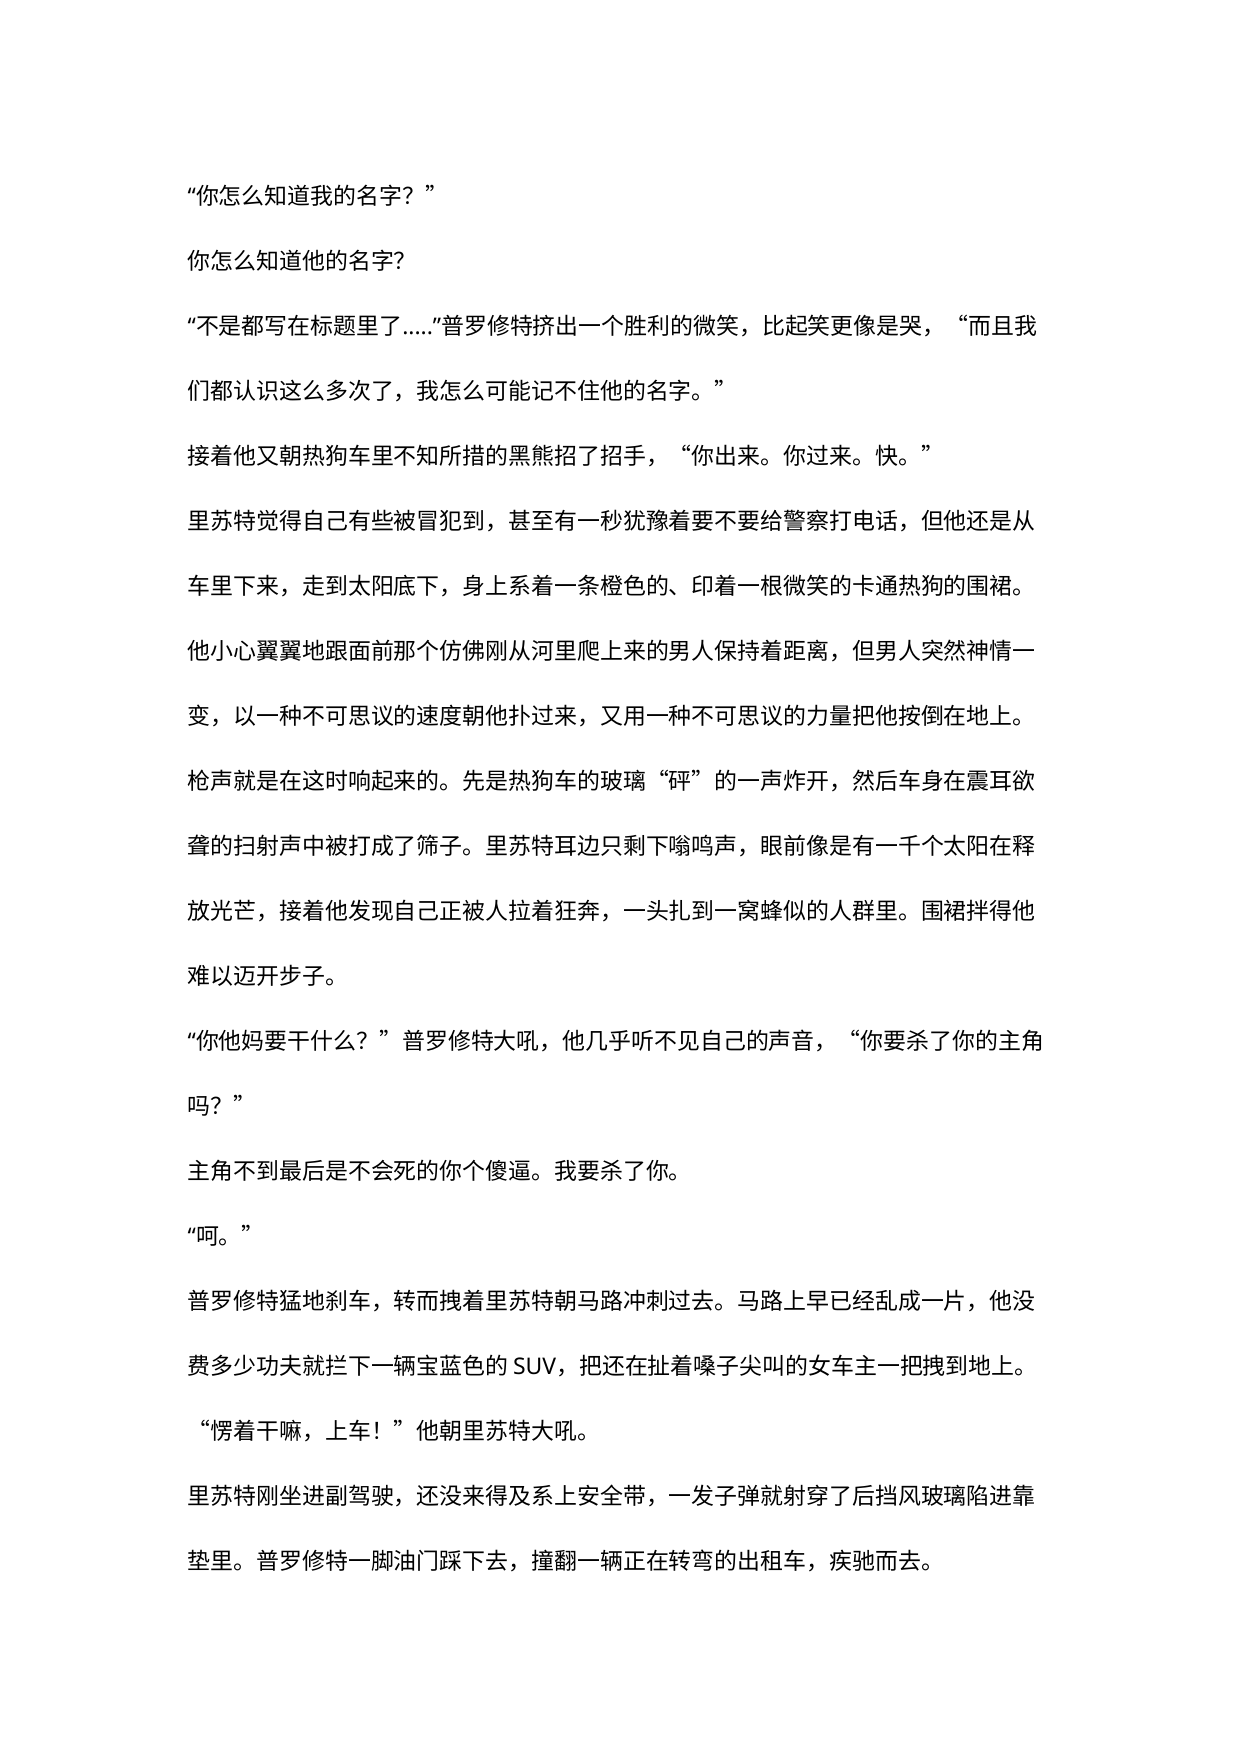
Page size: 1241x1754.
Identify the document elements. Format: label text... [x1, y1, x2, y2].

text 你怎么知道他的名字？ [187, 227, 1053, 292]
text “你他妈要干什么？”普罗修特大吼，他几乎听不见自己的声音，“你要杀了你的主角吗？” [187, 1007, 1053, 1137]
text “你怎么知道我的名字？” [187, 162, 1053, 227]
text 主角不到最后是不会死的你个傻逼。我要杀了你。 [187, 1137, 1053, 1202]
text “不是都写在标题里了.....”普罗修特挤出一个胜利的微笑，比起笑更像是哭，“而且我们都认识这么多次了，我怎么可能记不住他的名字。” [187, 292, 1053, 422]
text “呵。” [187, 1202, 1053, 1267]
text 里苏特刚坐进副驾驶，还没来得及系上安全带，一发子弹就射穿了后挡风玻璃陷进靠垫里。普罗修特一脚油门踩下去，撞翻一辆正在转弯的出租车，疾驰而去。 [187, 1462, 1053, 1592]
text 枪声就是在这时响起来的。先是热狗车的玻璃“砰”的一声炸开，然后车身在震耳欲聋的扫射声中被打成了筛子。里苏特耳边只剩下嗡鸣声，眼前像是有一千个太阳在释放光芒，接着他发现自己正被人拉着狂奔，一头扎到一窝蜂似的人群里。围裙拌得他难以迈开步子。 [187, 747, 1053, 1007]
text 普罗修特猛地刹车，转而拽着里苏特朝马路冲刺过去。马路上早已经乱成一片，他没费多少功夫就拦下一辆宝蓝色的SUV，把还在扯着嗓子尖叫的女车主一把拽到地上。“愣着干嘛，上车！”他朝里苏特大吼。 [187, 1267, 1053, 1462]
text 接着他又朝热狗车里不知所措的黑熊招了招手，“你出来。你过来。快。” [187, 422, 1053, 487]
text 里苏特觉得自己有些被冒犯到，甚至有一秒犹豫着要不要给警察打电话，但他还是从车里下来，走到太阳底下，身上系着一条橙色的、印着一根微笑的卡通热狗的围裙。他小心翼翼地跟面前那个仿佛刚从河里爬上来的男人保持着距离，但男人突然神情一变，以一种不可思议的速度朝他扑过来，又用一种不可思议的力量把他按倒在地上。 [187, 487, 1053, 747]
